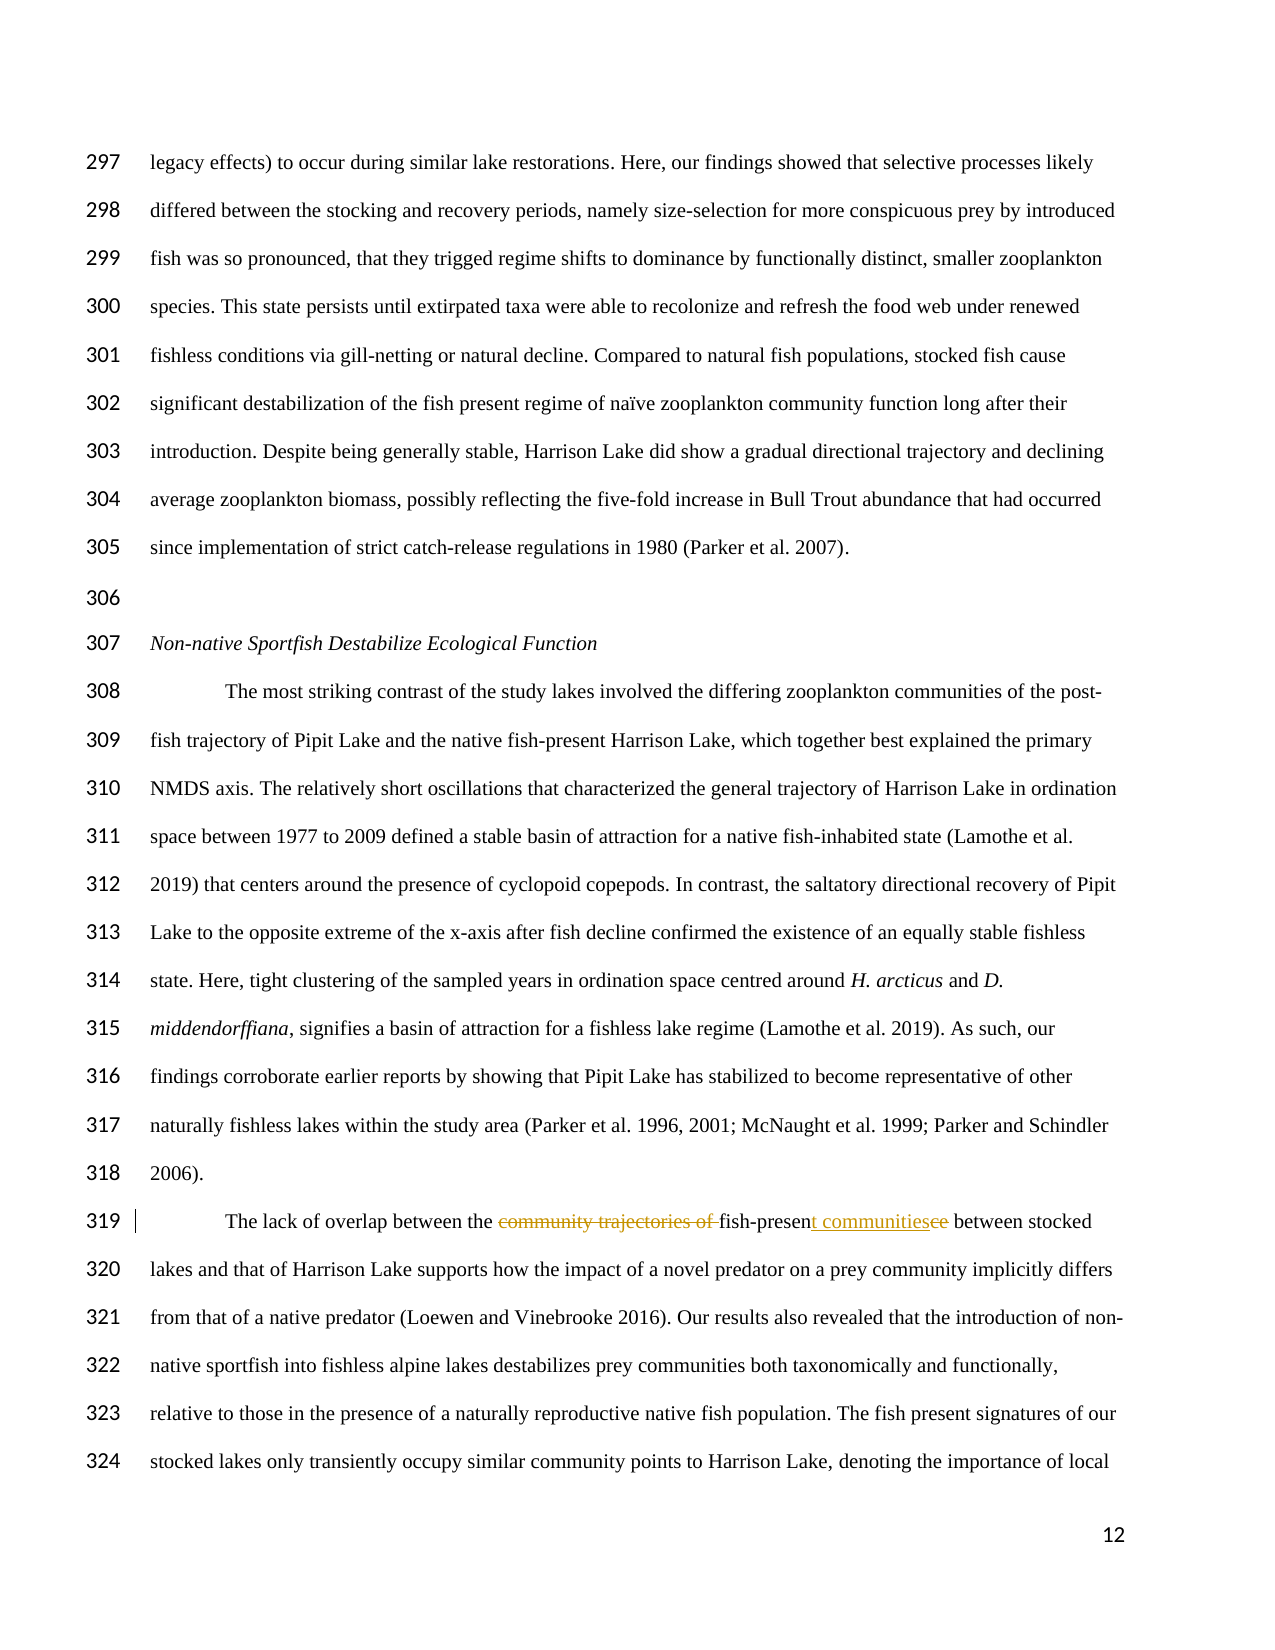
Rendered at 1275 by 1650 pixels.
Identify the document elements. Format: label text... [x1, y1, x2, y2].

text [150, 150, 1125, 559]
text The most striking contrast of the study lakes involved the differing zooplankton communities of the post-fish trajectory of Pipit Lake and the native fish-present Harrison Lake, which together best explained the primary NMDS axis. The relatively short oscillations that characterized the general trajectory of Harrison Lake in ordination space between 1977 to 2009 defined a stable basin of attraction for a native fish-inhabited state (Lamothe et al. 2019) that centers around the presence of cyclopoid copepods. In contrast, the saltatory directional recovery of Pipit Lake to the opposite extreme of the x-axis after fish decline confirmed the existence of an equally stable fishless state. Here, tight clustering of the sampled years in ordination space centred around H. arcticus and D. middendorffiana, signifies a basin of attraction for a fishless lake regime (Lamothe et al. 2019). As such, our findings corroborate earlier reports by showing that Pipit Lake has stabilized to become representative of other naturally fishless lakes within the study area (Parker et al. 1996, 2001; McNaught et al. 1999; Parker and Schindler 2006). [150, 679, 1125, 1185]
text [150, 1209, 1125, 1473]
text Non-native Sportfish Destabilize Ecological Function [150, 631, 1125, 655]
